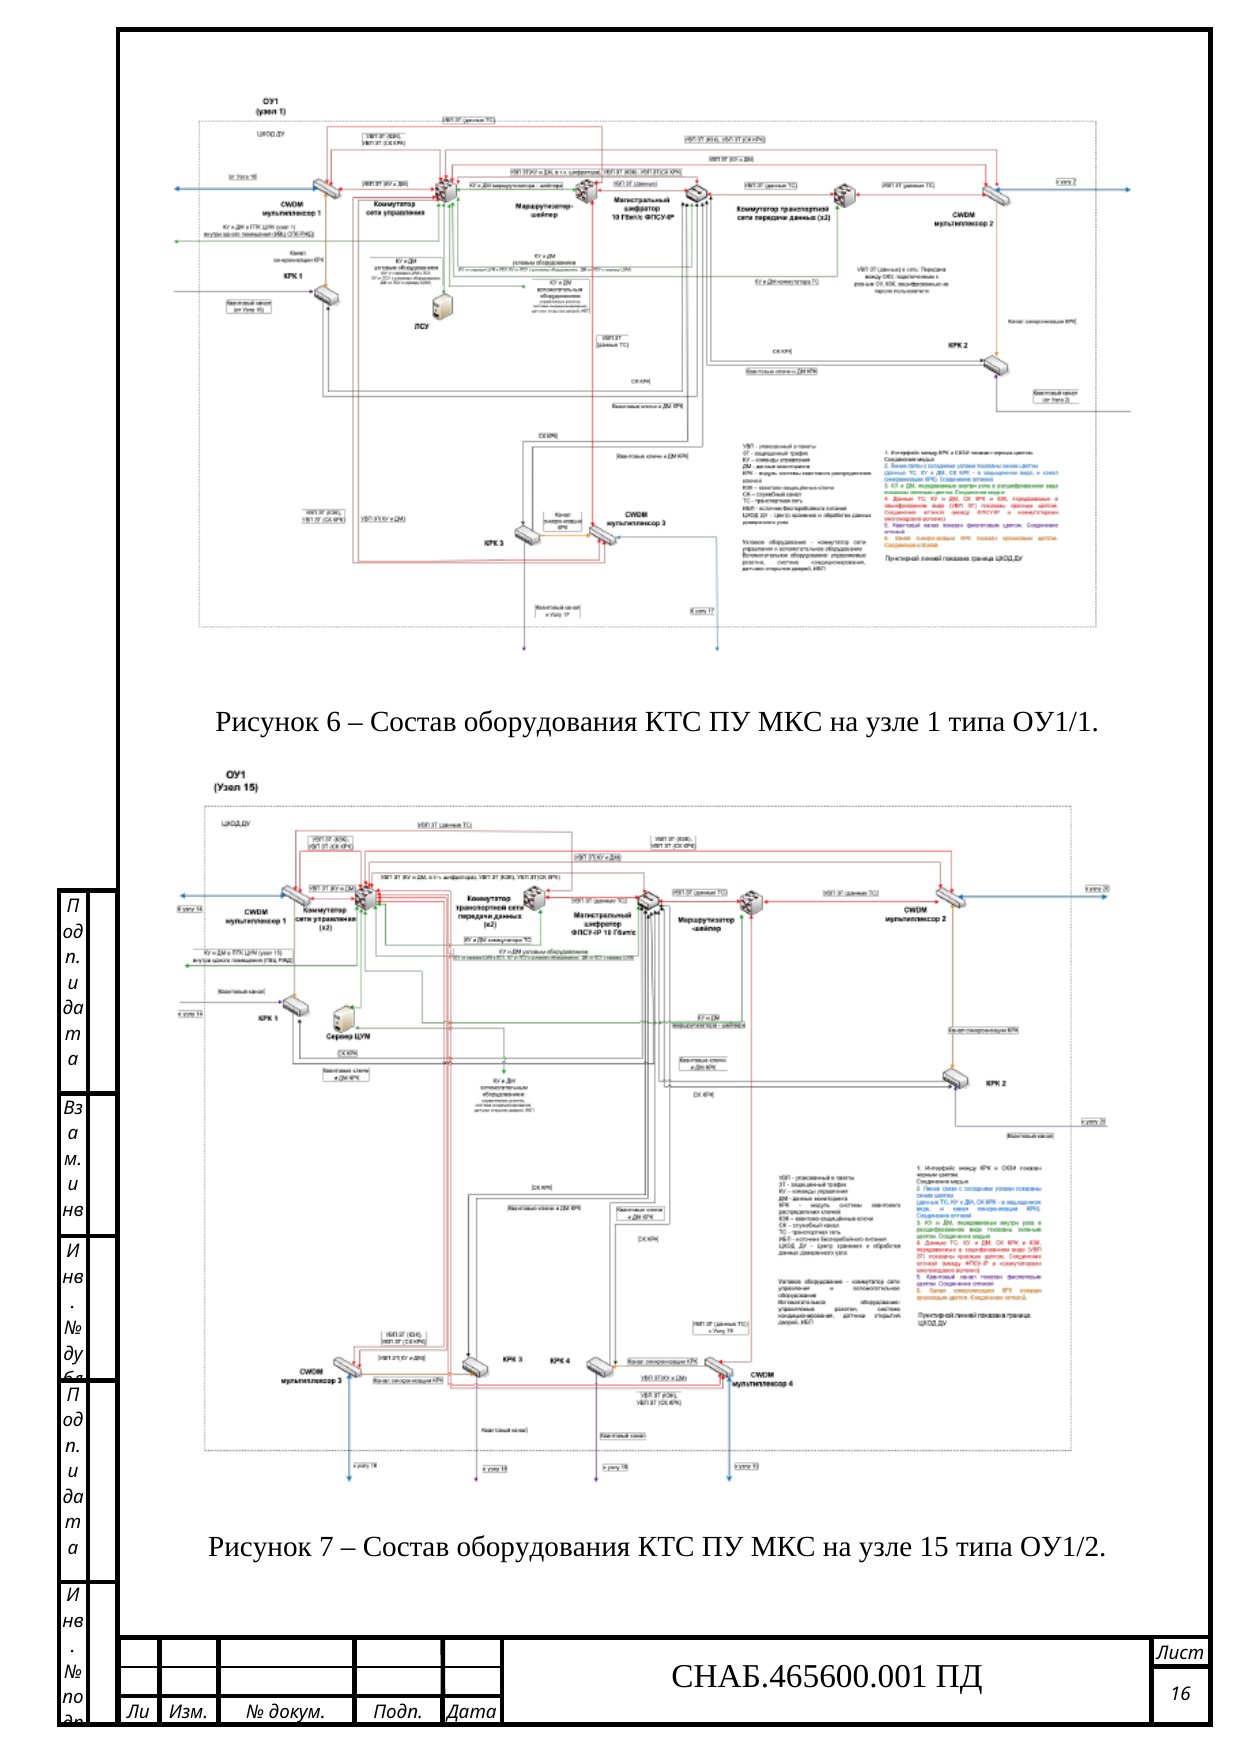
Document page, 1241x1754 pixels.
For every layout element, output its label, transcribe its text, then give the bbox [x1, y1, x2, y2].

text Рисунок 7 – Состав оборудования КТС ПУ МКС на узле 15 типа ОУ1/2. [162, 1529, 1152, 1563]
picture [162, 73, 1158, 685]
text Рисунок 6 – Состав оборудования КТС ПУ МКС на узле 1 типа ОУ1/1. [162, 704, 1152, 738]
picture [162, 755, 1163, 1510]
